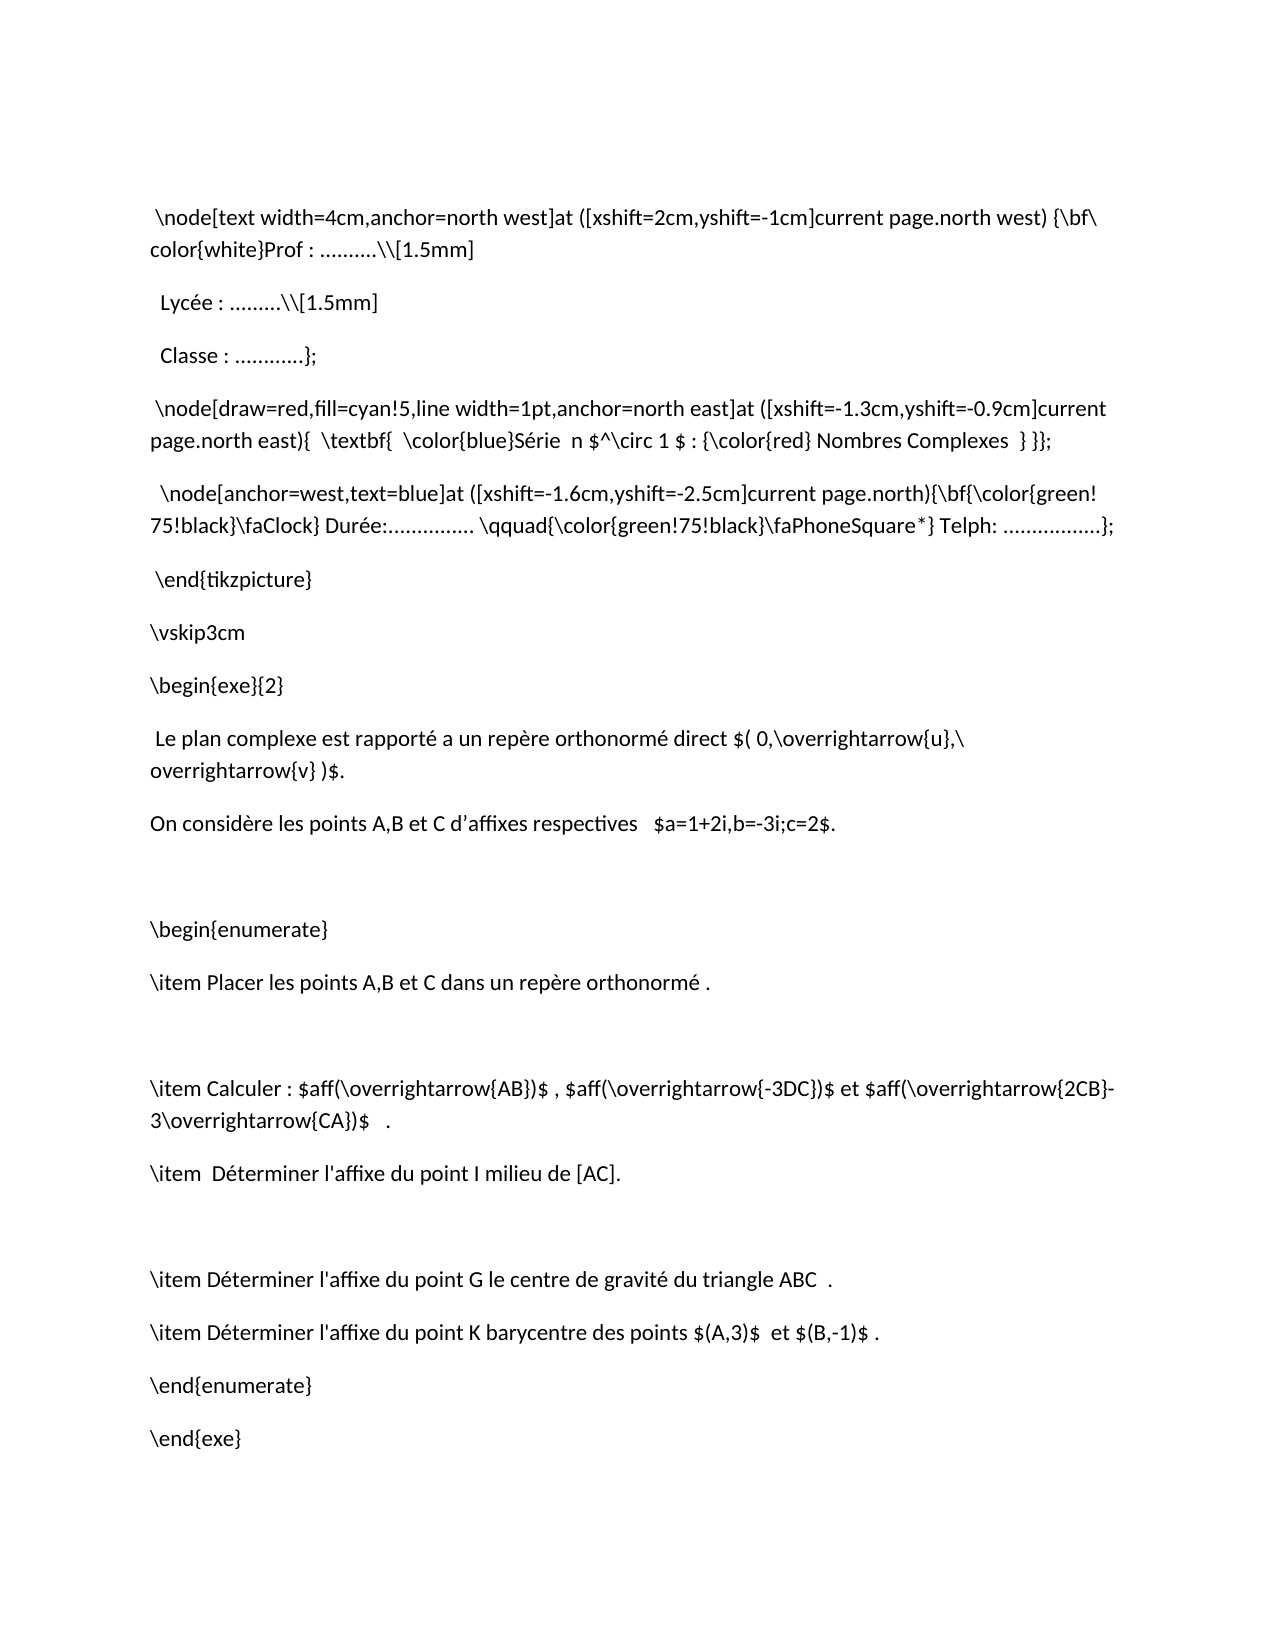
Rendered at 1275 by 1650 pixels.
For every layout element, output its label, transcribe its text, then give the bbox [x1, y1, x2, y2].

text Classe : ............}; [150, 341, 1125, 369]
text \begin{exe}{2} [150, 671, 1125, 699]
text \node[text width=4cm,anchor=north west]at ([xshift=2cm,yshift=-1cm]current page.north west) {\bf\color{white}Prof : ..........\\[1.5mm] [150, 203, 1125, 263]
text \node[anchor=west,text=blue]at ([xshift=-1.6cm,yshift=-2.5cm]current page.north){\bf{\color{green!75!black}\faClock} Durée:............... \qquad{\color{green!75!black}\faPhoneSquare*} Telph: .................}; [150, 479, 1125, 540]
text \end{tikzpicture} [150, 565, 1125, 593]
text \node[draw=red,fill=cyan!5,line width=1pt,anchor=north east]at ([xshift=-1.3cm,yshift=-0.9cm]current page.north east){ \textbf{ \color{blue}Série n $^\circ 1 $ : {\color{red} Nombres Complexes } }}; [150, 394, 1125, 454]
text \vskip3cm [150, 618, 1125, 646]
text \item Déterminer l'affixe du point K barycentre des points $(A,3)$ et $(B,-1)$ . [150, 1318, 1125, 1346]
text \end{enumerate} [150, 1371, 1125, 1399]
text \item Placer les points A,B et C dans un repère orthonormé . [150, 968, 1125, 996]
text Le plan complexe est rapporté a un repère orthonormé direct $( 0,\overrightarrow{u},\overrightarrow{v} )$. [150, 724, 1125, 784]
text \item Déterminer l'affixe du point I milieu de [AC]. [150, 1159, 1125, 1187]
text Lycée : .........\\[1.5mm] [150, 288, 1125, 316]
text On considère les points A,B et C d’affixes respectives $a=1+2i,b=-3i;c=2$. [150, 809, 1125, 837]
text \begin{enumerate} [150, 915, 1125, 943]
text \end{exe} [150, 1424, 1125, 1452]
text \item Calculer : $aff(\overrightarrow{AB})$ , $aff(\overrightarrow{-3DC})$ et $aff(\overrightarrow{2CB}-3\overrightarrow{CA})$ . [150, 1074, 1125, 1134]
text \item Déterminer l'affixe du point G le centre de gravité du triangle ABC . [150, 1265, 1125, 1293]
